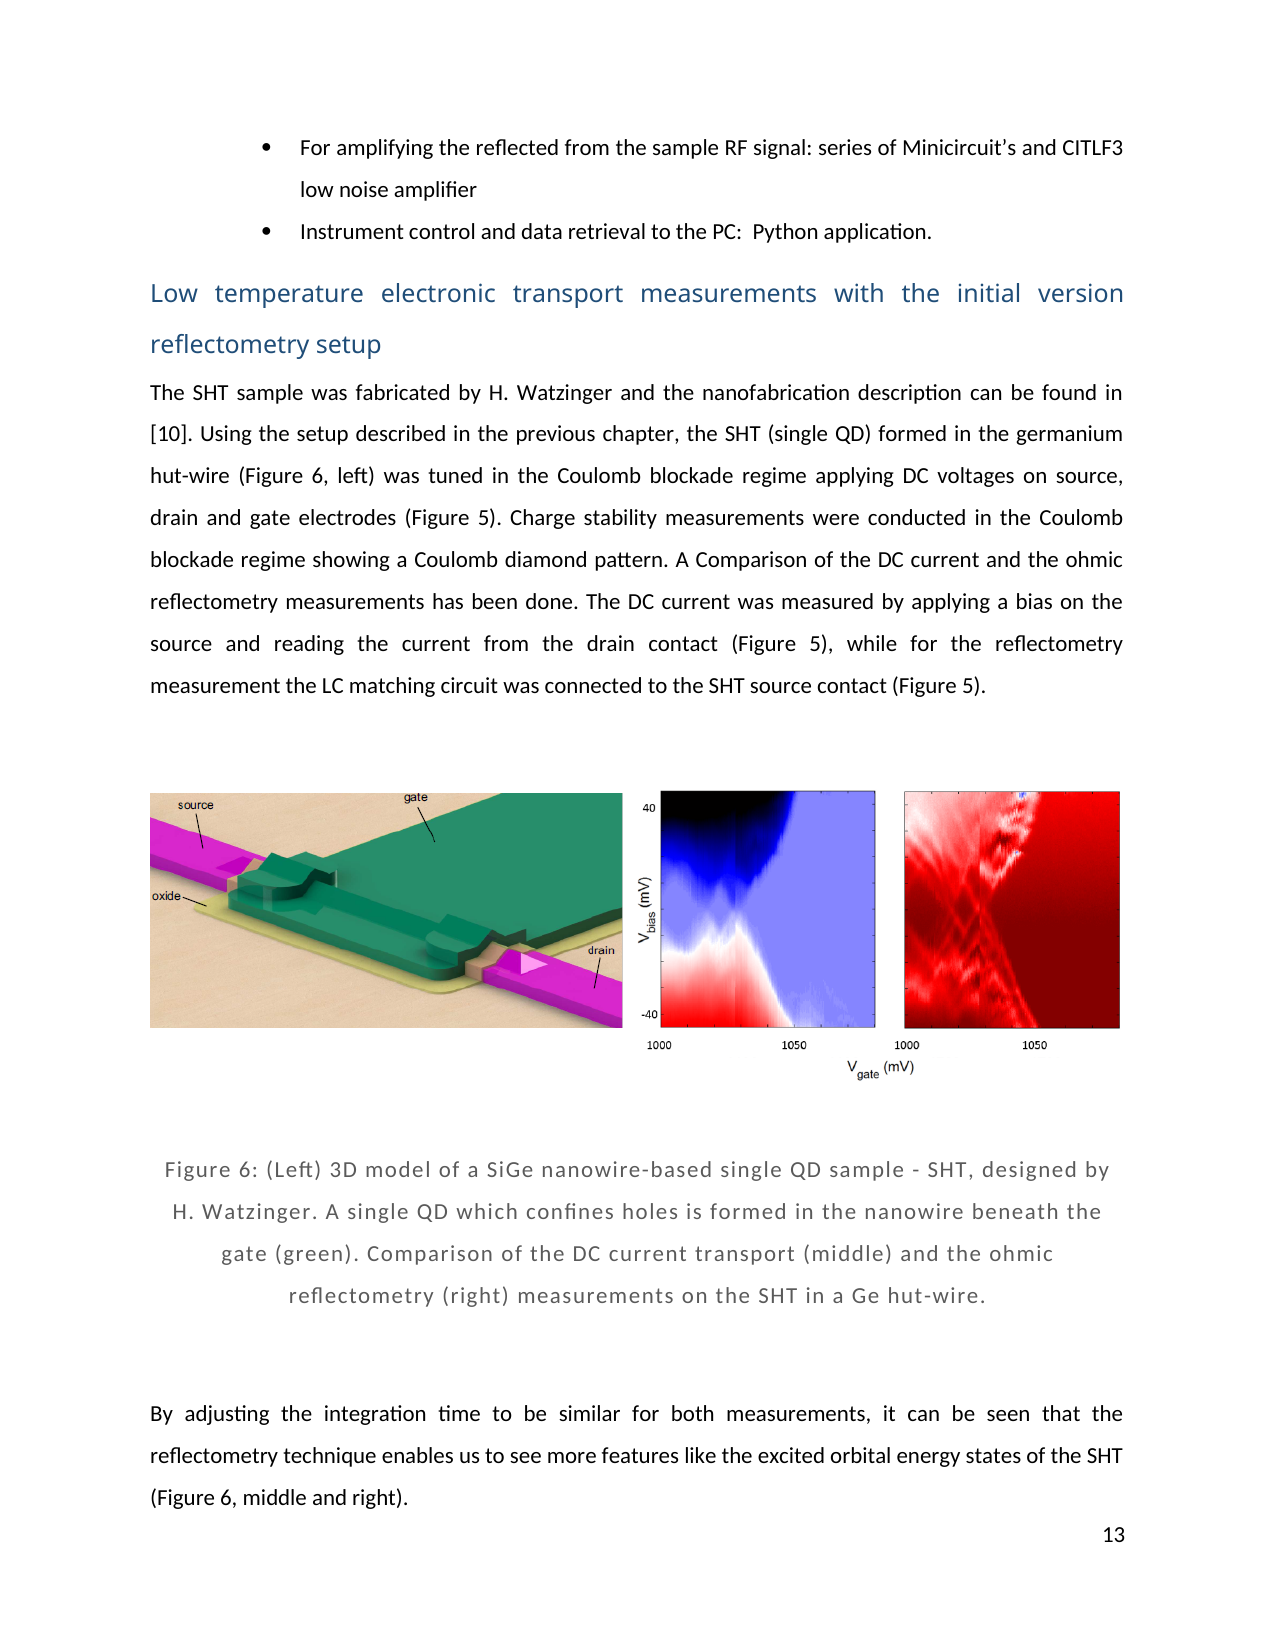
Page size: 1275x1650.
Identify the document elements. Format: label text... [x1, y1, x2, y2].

picture [635, 763, 1125, 1084]
subtitle Figure 6: (Left) 3D model of a SiGe nanowire-based single QD sample - SHT, designed by H. Watzinger. A single QD which confines holes is formed in the nanowire beneath the gate (green). Comparison of the DC current transport (middle) and the ohmic reflectometry (right) measurements on the SHT in a Ge hut-wire. [150, 1156, 1125, 1309]
subtitle Low temperature electronic transport measurements with the initial version reflectometry setup [150, 276, 1125, 361]
text By adjusting the integration time to be similar for both measurements, it can be seen that the reflectometry technique enables us to see more features like the excited orbital energy states of the SHT (Figure 6, middle and right). [150, 1399, 1125, 1511]
list Instrument control and data retrieval to the PC: Python application. [262, 217, 1125, 245]
list For amplifying the reflected from the sample RF signal: series of Minicircuit’s and CITLF3 low noise amplifier [262, 133, 1125, 203]
text The SHT sample was fabricated by H. Watzinger and the nanofabrication description can be found in [10]. Using the setup described in the previous chapter, the SHT (single QD) formed in the germanium hut-wire (Figure 6, left) was tuned in the Coulomb blockade regime applying DC voltages on source, drain and gate electrodes (Figure 5). Charge stability measurements were conducted in the Coulomb blockade regime showing a Coulomb diamond pattern. A Comparison of the DC current and the ohmic reflectometry measurements has been done. The DC current was measured by applying a bias on the source and reading the current from the drain contact (Figure 5), while for the reflectometry measurement the LC matching circuit was connected to the SHT source contact (Figure 5). [150, 378, 1125, 699]
picture [150, 793, 623, 1028]
